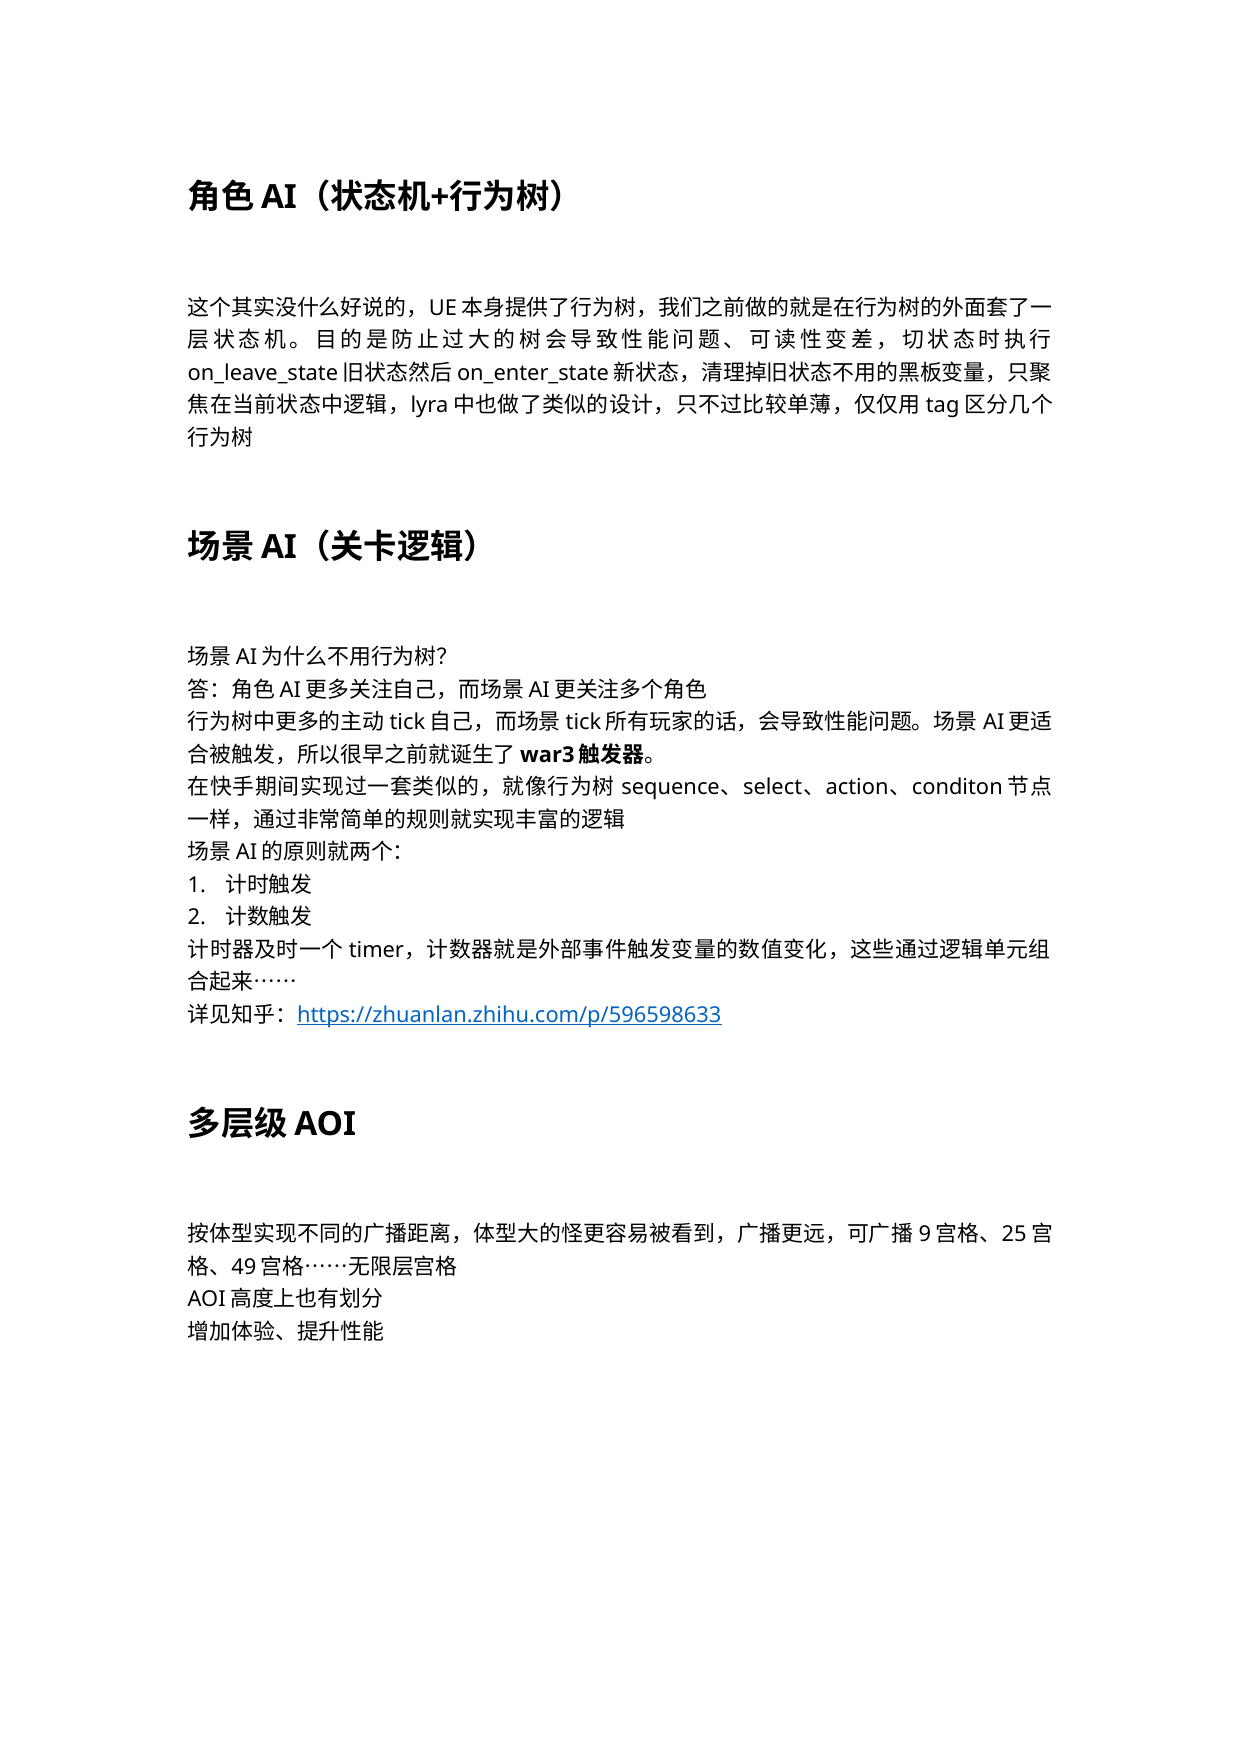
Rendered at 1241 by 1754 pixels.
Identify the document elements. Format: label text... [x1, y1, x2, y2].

subtitle 多层级AOI [187, 1088, 1053, 1153]
text 这个其实没什么好说的，UE本身提供了行为树，我们之前做的就是在行为树的外面套了一层状态机。目的是防止过大的树会导致性能问题、可读性变差，切状态时执行on_leave_state旧状态然后on_enter_state新状态，清理掉旧状态不用的黑板变量，只聚焦在当前状态中逻辑，lyra中也做了类似的设计，只不过比较单薄，仅仅用tag区分几个行为树 [187, 289, 1053, 452]
subtitle 角色AI（状态机+行为树） [187, 162, 1053, 227]
text 按体型实现不同的广播距离，体型大的怪更容易被看到，广播更远，可广播9宫格、25宫格、49宫格……无限层宫格 [187, 1216, 1053, 1281]
list 计数触发 [187, 899, 1053, 931]
list 计时触发 [187, 866, 1053, 899]
text 场景AI的原则就两个： [187, 834, 1053, 866]
text AOI高度上也有划分 [187, 1281, 1053, 1313]
text 计时器及时一个timer，计数器就是外部事件触发变量的数值变化，这些通过逻辑单元组合起来…… [187, 931, 1053, 996]
text 在快手期间实现过一套类似的，就像行为树sequence、select、action、conditon节点一样，通过非常简单的规则就实现丰富的逻辑 [187, 769, 1053, 834]
text 详见知乎：https://zhuanlan.zhihu.com/p/596598633 [187, 996, 1053, 1029]
subtitle 场景AI（关卡逻辑） [187, 511, 1053, 576]
text 答：角色AI更多关注自己，而场景AI更关注多个角色 [187, 671, 1053, 704]
text 场景AI为什么不用行为树？ [187, 639, 1053, 671]
text 增加体验、提升性能 [187, 1313, 1053, 1346]
text 行为树中更多的主动tick自己，而场景tick所有玩家的话，会导致性能问题。场景AI更适合被触发，所以很早之前就诞生了war3触发器。 [187, 704, 1053, 769]
